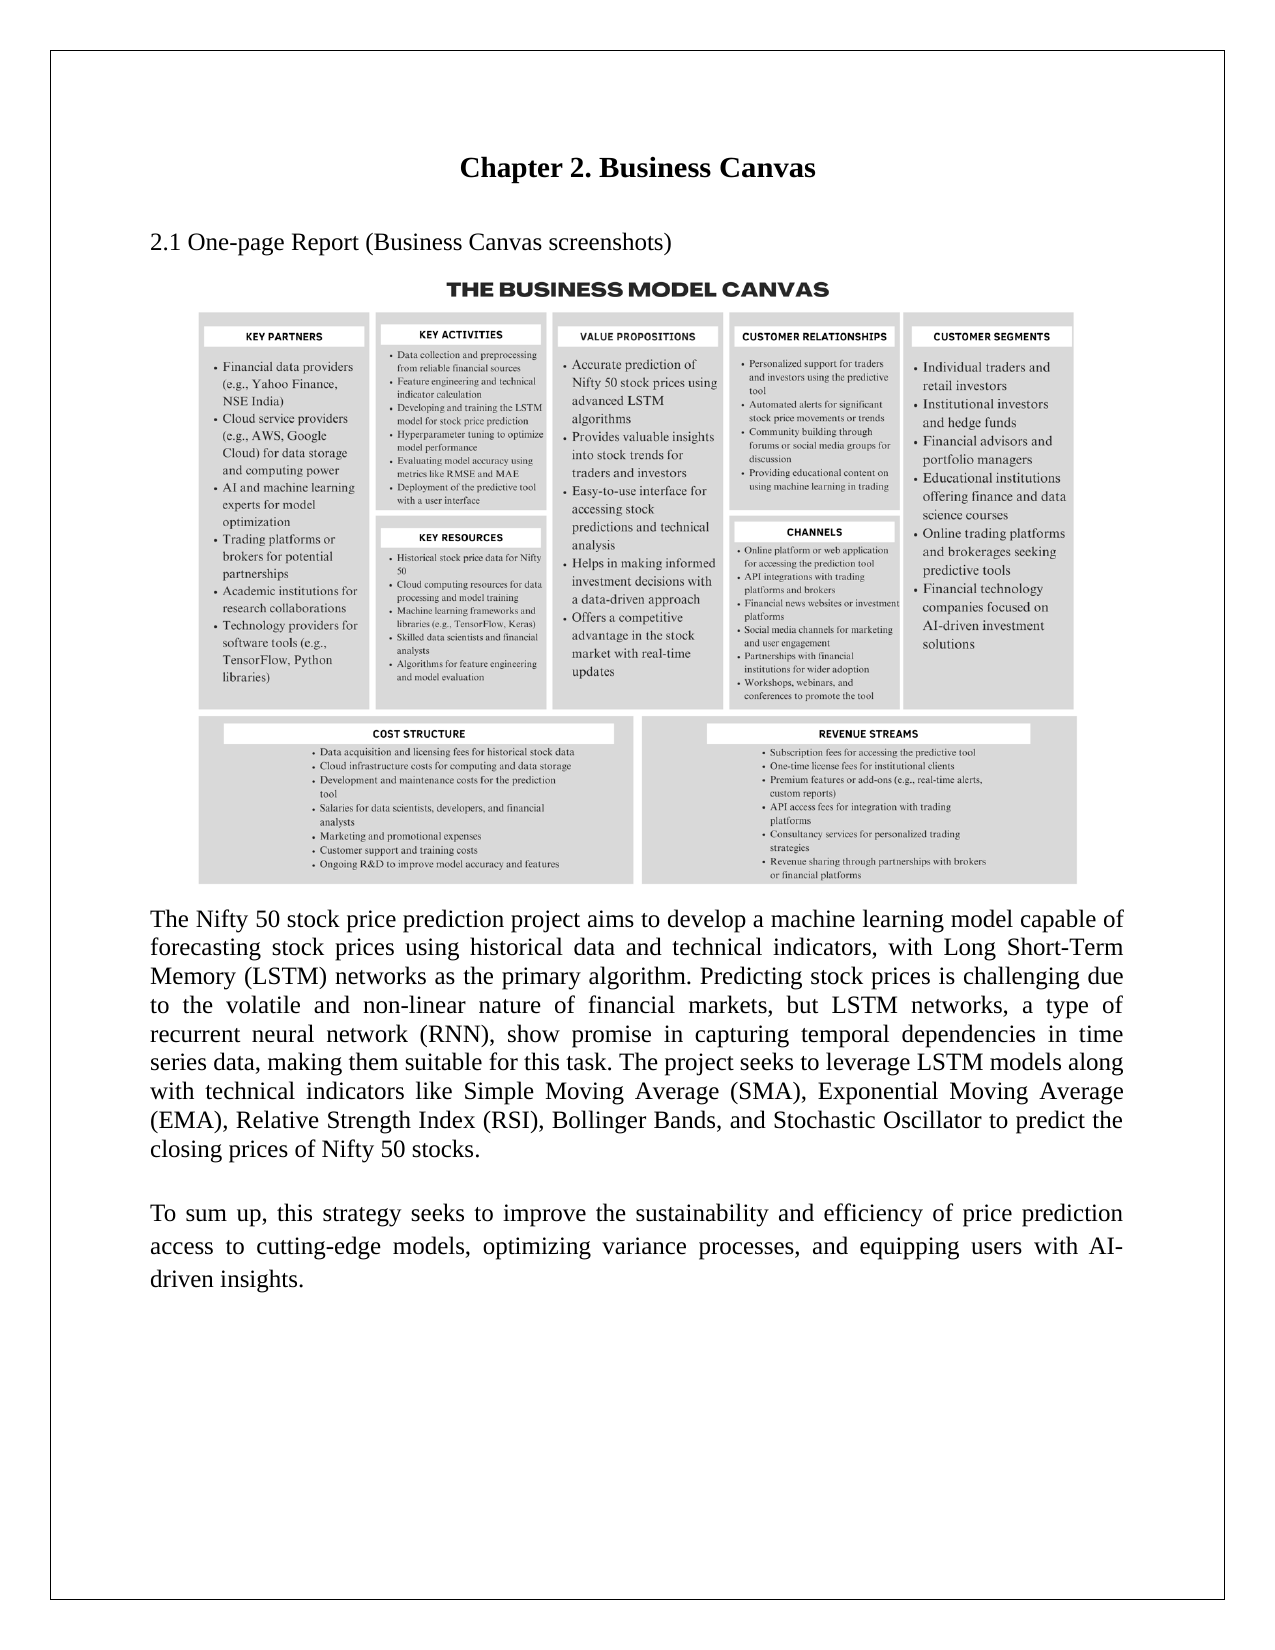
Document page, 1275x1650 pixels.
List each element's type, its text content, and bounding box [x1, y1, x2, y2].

text 2.1 One-page Report (Business Canvas screenshots) [150, 227, 1125, 256]
picture [187, 260, 1088, 897]
text Chapter 2. Business Canvas [150, 150, 1125, 183]
text To sum up, this strategy seeks to improve the sustainability and efficiency of price prediction access to cutting-edge models, optimizing variance processes, and equipping users with AI-driven insights. [150, 1198, 1125, 1293]
text The Nifty 50 stock price prediction project aims to develop a machine learning model capable of forecasting stock prices using historical data and technical indicators, with Long Short-Term Memory (LSTM) networks as the primary algorithm. Predicting stock prices is challenging due to the volatile and non-linear nature of financial markets, but LSTM networks, a type of recurrent neural network (RNN), show promise in capturing temporal dependencies in time series data, making them suitable for this task. The project seeks to leverage LSTM models along with technical indicators like Simple Moving Average (SMA), Exponential Moving Average (EMA), Relative Strength Index (RSI), Bollinger Bands, and Stochastic Oscillator to predict the closing prices of Nifty 50 stocks. [150, 904, 1125, 1162]
